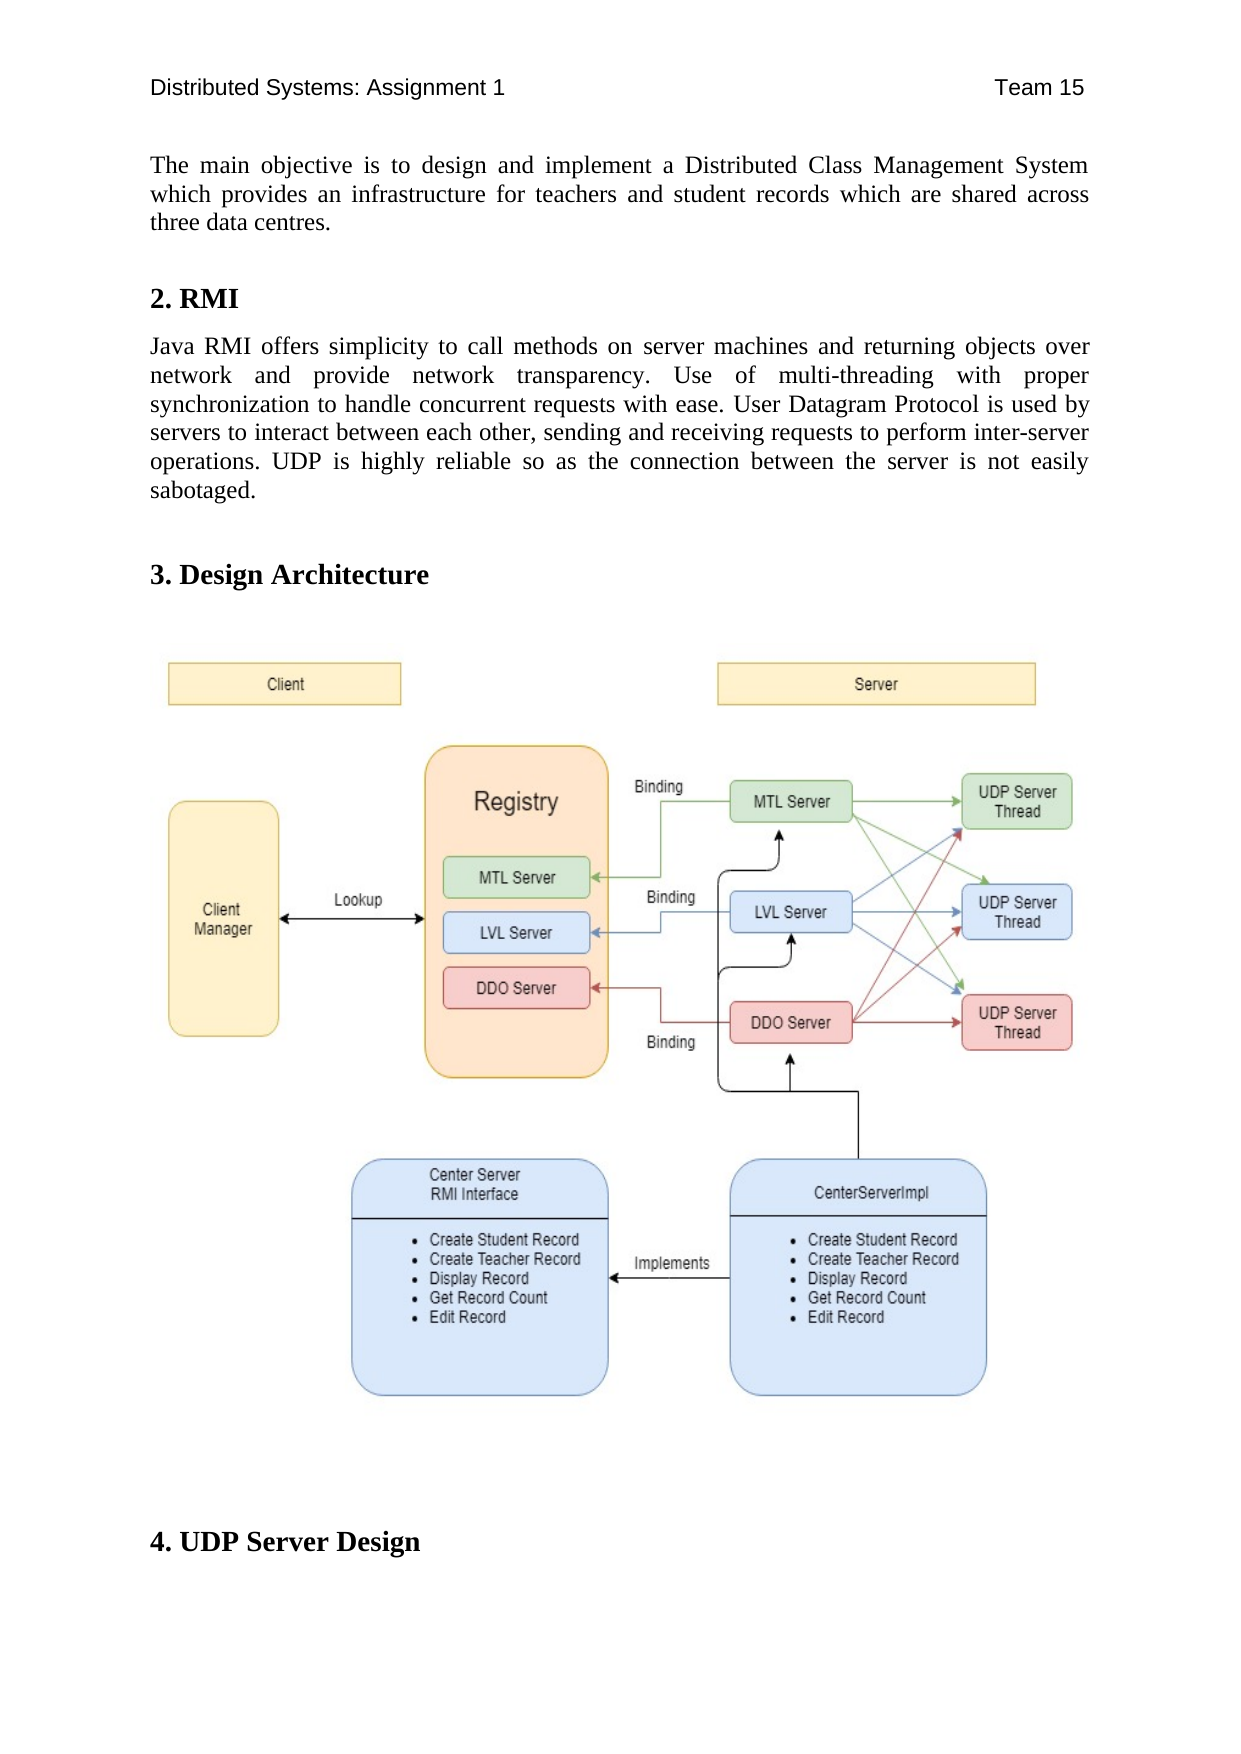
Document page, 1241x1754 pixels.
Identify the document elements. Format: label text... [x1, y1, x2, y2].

text The main objective is to design and implement a Distributed Class Management System which provides an infrastructure for teachers and student records which are shared across three data centres. [150, 150, 1090, 236]
text 4. UDP Server Design [150, 1524, 1090, 1557]
picture [150, 643, 1090, 1417]
text 3. Design Architecture [150, 557, 1090, 591]
text Java RMI offers simplicity to call methods on server machines and returning objects over network and provide network transparency. Use of multi-threading with proper synchronization to handle concurrent requests with ease. User Datagram Protocol is used by servers to interact between each other, sending and receiving requests to perform inter-server operations. UDP is highly reliable so as the connection between the server is not easily sabotaged. [150, 331, 1090, 504]
text 2. RMI [150, 281, 1090, 314]
